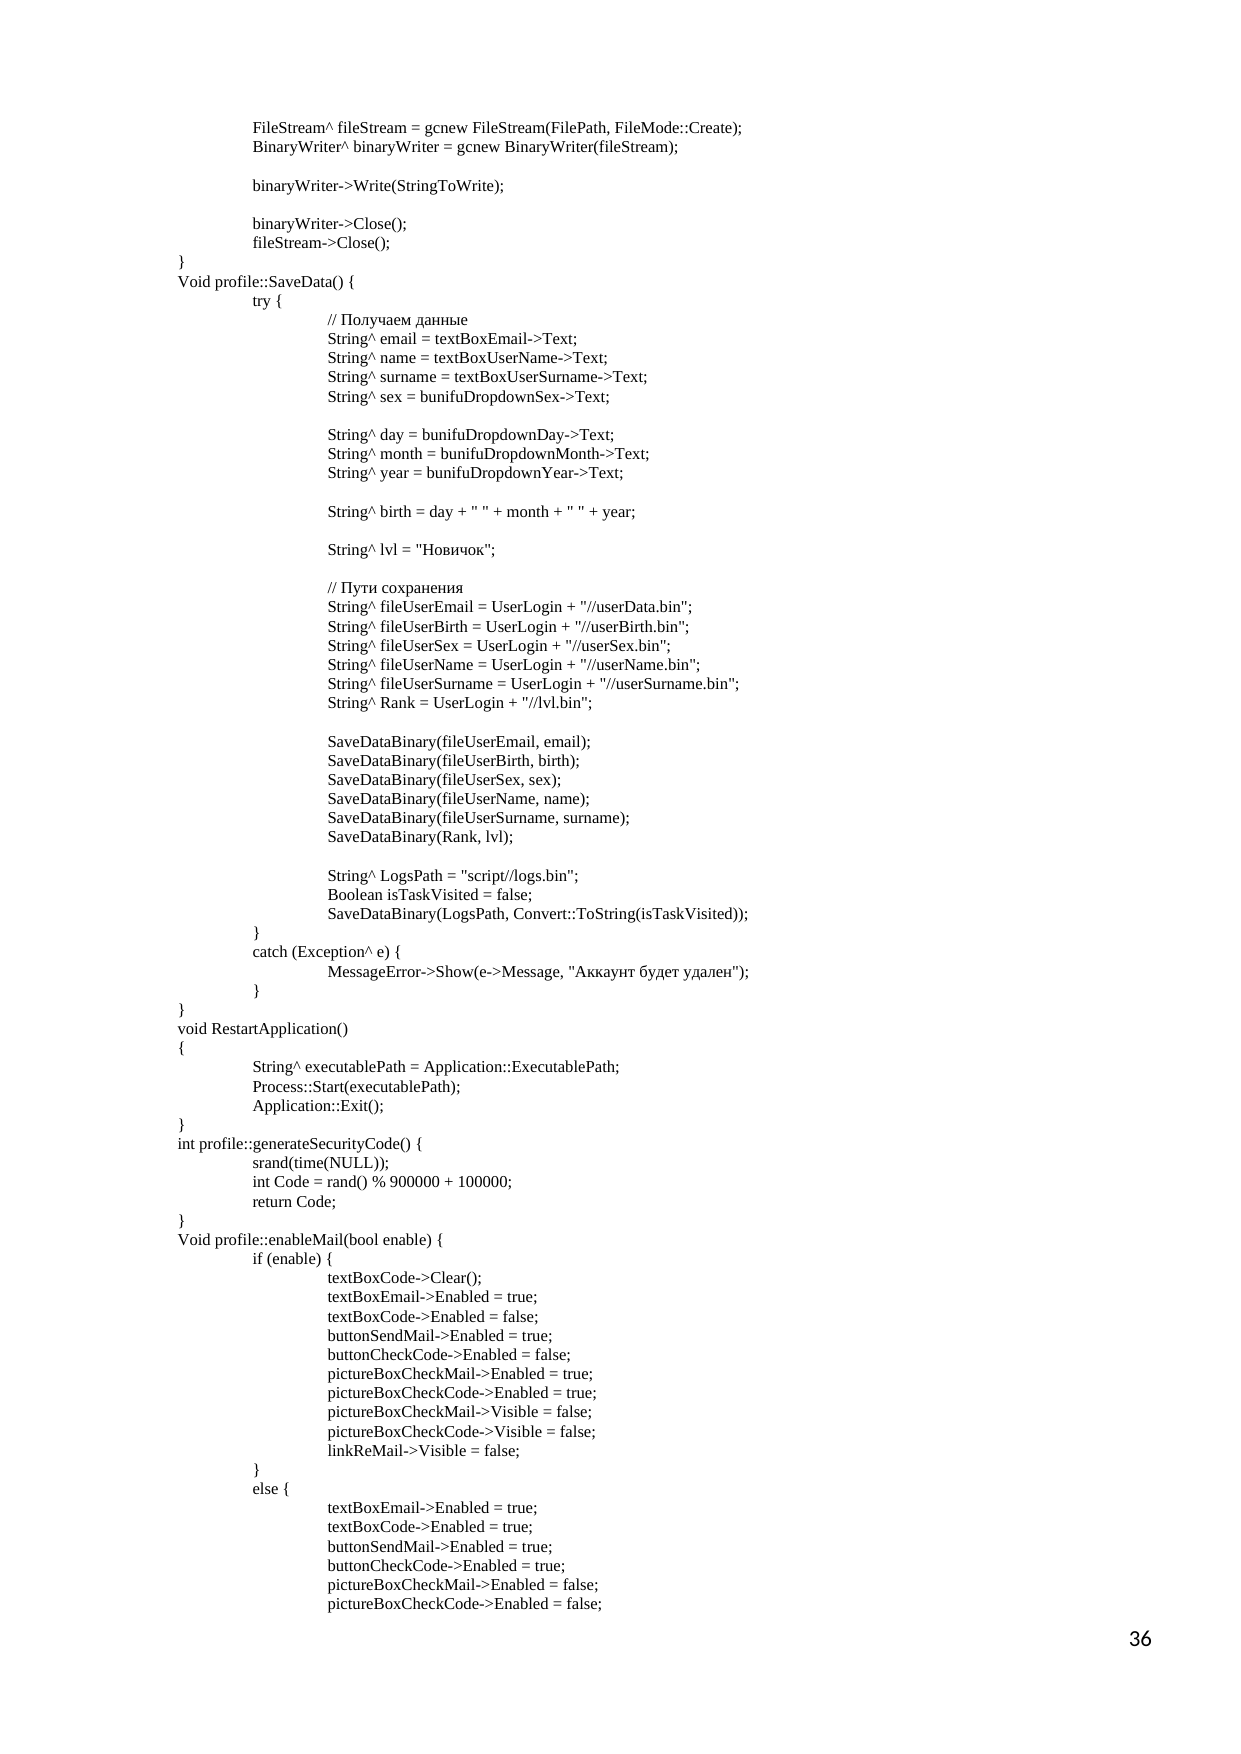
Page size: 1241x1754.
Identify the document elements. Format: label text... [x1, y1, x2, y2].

text textBoxCode->Clear(); [177, 1268, 1152, 1287]
text Boolean isTaskVisited = false; [177, 885, 1152, 904]
text String^ birth = day + " " + month + " " + year; [177, 501, 1152, 521]
text textBoxEmail->Enabled = true; [177, 1287, 1152, 1306]
text pictureBoxCheckMail->Visible = false; [177, 1402, 1152, 1421]
text String^ year = bunifuDropdownYear->Text; [177, 463, 1152, 482]
text pictureBoxCheckCode->Enabled = false; [177, 1594, 1152, 1613]
text // Пути сохранения [177, 578, 1152, 597]
text SaveDataBinary(Rank, lvl); [177, 827, 1152, 846]
text buttonCheckCode->Enabled = false; [177, 1345, 1152, 1364]
text linkReMail->Visible = false; [177, 1441, 1152, 1460]
text String^ fileUserEmail = UserLogin + "//userData.bin"; [177, 597, 1152, 616]
text SaveDataBinary(fileUserSurname, surname); [177, 808, 1152, 827]
text Void profile::enableMail(bool enable) { [177, 1230, 1152, 1249]
text String^ Rank = UserLogin + "//lvl.bin"; [177, 693, 1152, 712]
text void RestartApplication() [177, 1019, 1152, 1038]
text String^ day = bunifuDropdownDay->Text; [177, 425, 1152, 444]
text String^ LogsPath = "script//logs.bin"; [177, 866, 1152, 885]
text pictureBoxCheckCode->Visible = false; [177, 1421, 1152, 1441]
text fileStream->Close(); [177, 233, 1152, 252]
text } [177, 1460, 1152, 1479]
text } [177, 1211, 1152, 1230]
text String^ name = textBoxUserName->Text; [177, 348, 1152, 367]
text return Code; [177, 1191, 1152, 1211]
text int profile::generateSecurityCode() { [177, 1134, 1152, 1153]
text // Получаем данные [177, 310, 1152, 329]
text Application::Exit(); [177, 1096, 1152, 1115]
text buttonSendMail->Enabled = true; [177, 1326, 1152, 1345]
text if (enable) { [177, 1249, 1152, 1268]
text BinaryWriter^ binaryWriter = gcnew BinaryWriter(fileStream); [177, 137, 1152, 156]
text buttonSendMail->Enabled = true; [177, 1536, 1152, 1556]
text binaryWriter->Write(StringToWrite); [177, 176, 1152, 195]
text } [177, 1115, 1152, 1134]
text String^ fileUserSex = UserLogin + "//userSex.bin"; [177, 636, 1152, 655]
text String^ surname = textBoxUserSurname->Text; [177, 367, 1152, 386]
text String^ fileUserSurname = UserLogin + "//userSurname.bin"; [177, 674, 1152, 693]
text binaryWriter->Close(); [177, 214, 1152, 233]
text SaveDataBinary(fileUserSex, sex); [177, 770, 1152, 789]
text } [177, 923, 1152, 942]
text String^ fileUserBirth = UserLogin + "//userBirth.bin"; [177, 616, 1152, 636]
text catch (Exception^ e) { [177, 942, 1152, 961]
text { [177, 1038, 1152, 1057]
text SaveDataBinary(fileUserName, name); [177, 789, 1152, 808]
text } [177, 252, 1152, 271]
text String^ month = bunifuDropdownMonth->Text; [177, 444, 1152, 463]
text else { [177, 1479, 1152, 1498]
text Void profile::SaveData() { [177, 271, 1152, 291]
text SaveDataBinary(fileUserEmail, email); [177, 731, 1152, 751]
text } [177, 1000, 1152, 1019]
text String^ sex = bunifuDropdownSex->Text; [177, 386, 1152, 406]
text pictureBoxCheckMail->Enabled = true; [177, 1364, 1152, 1383]
text srand(time(NULL)); [177, 1153, 1152, 1172]
text textBoxCode->Enabled = true; [177, 1517, 1152, 1536]
text buttonCheckCode->Enabled = true; [177, 1556, 1152, 1575]
text try { [177, 291, 1152, 310]
text MessageError->Show(e->Message, "Аккаунт будет удален"); [177, 961, 1152, 981]
text int Code = rand() % 900000 + 100000; [177, 1172, 1152, 1191]
text } [177, 981, 1152, 1000]
text Process::Start(executablePath); [177, 1076, 1152, 1096]
text String^ executablePath = Application::ExecutablePath; [177, 1057, 1152, 1076]
text String^ lvl = "Новичок"; [177, 540, 1152, 559]
text SaveDataBinary(fileUserBirth, birth); [177, 751, 1152, 770]
text FileStream^ fileStream = gcnew FileStream(FilePath, FileMode::Create); [177, 118, 1152, 137]
text textBoxEmail->Enabled = true; [177, 1498, 1152, 1517]
text String^ email = textBoxEmail->Text; [177, 329, 1152, 348]
text SaveDataBinary(LogsPath, Convert::ToString(isTaskVisited)); [177, 904, 1152, 923]
text pictureBoxCheckCode->Enabled = true; [177, 1383, 1152, 1402]
text String^ fileUserName = UserLogin + "//userName.bin"; [177, 655, 1152, 674]
text pictureBoxCheckMail->Enabled = false; [177, 1575, 1152, 1594]
text textBoxCode->Enabled = false; [177, 1306, 1152, 1326]
